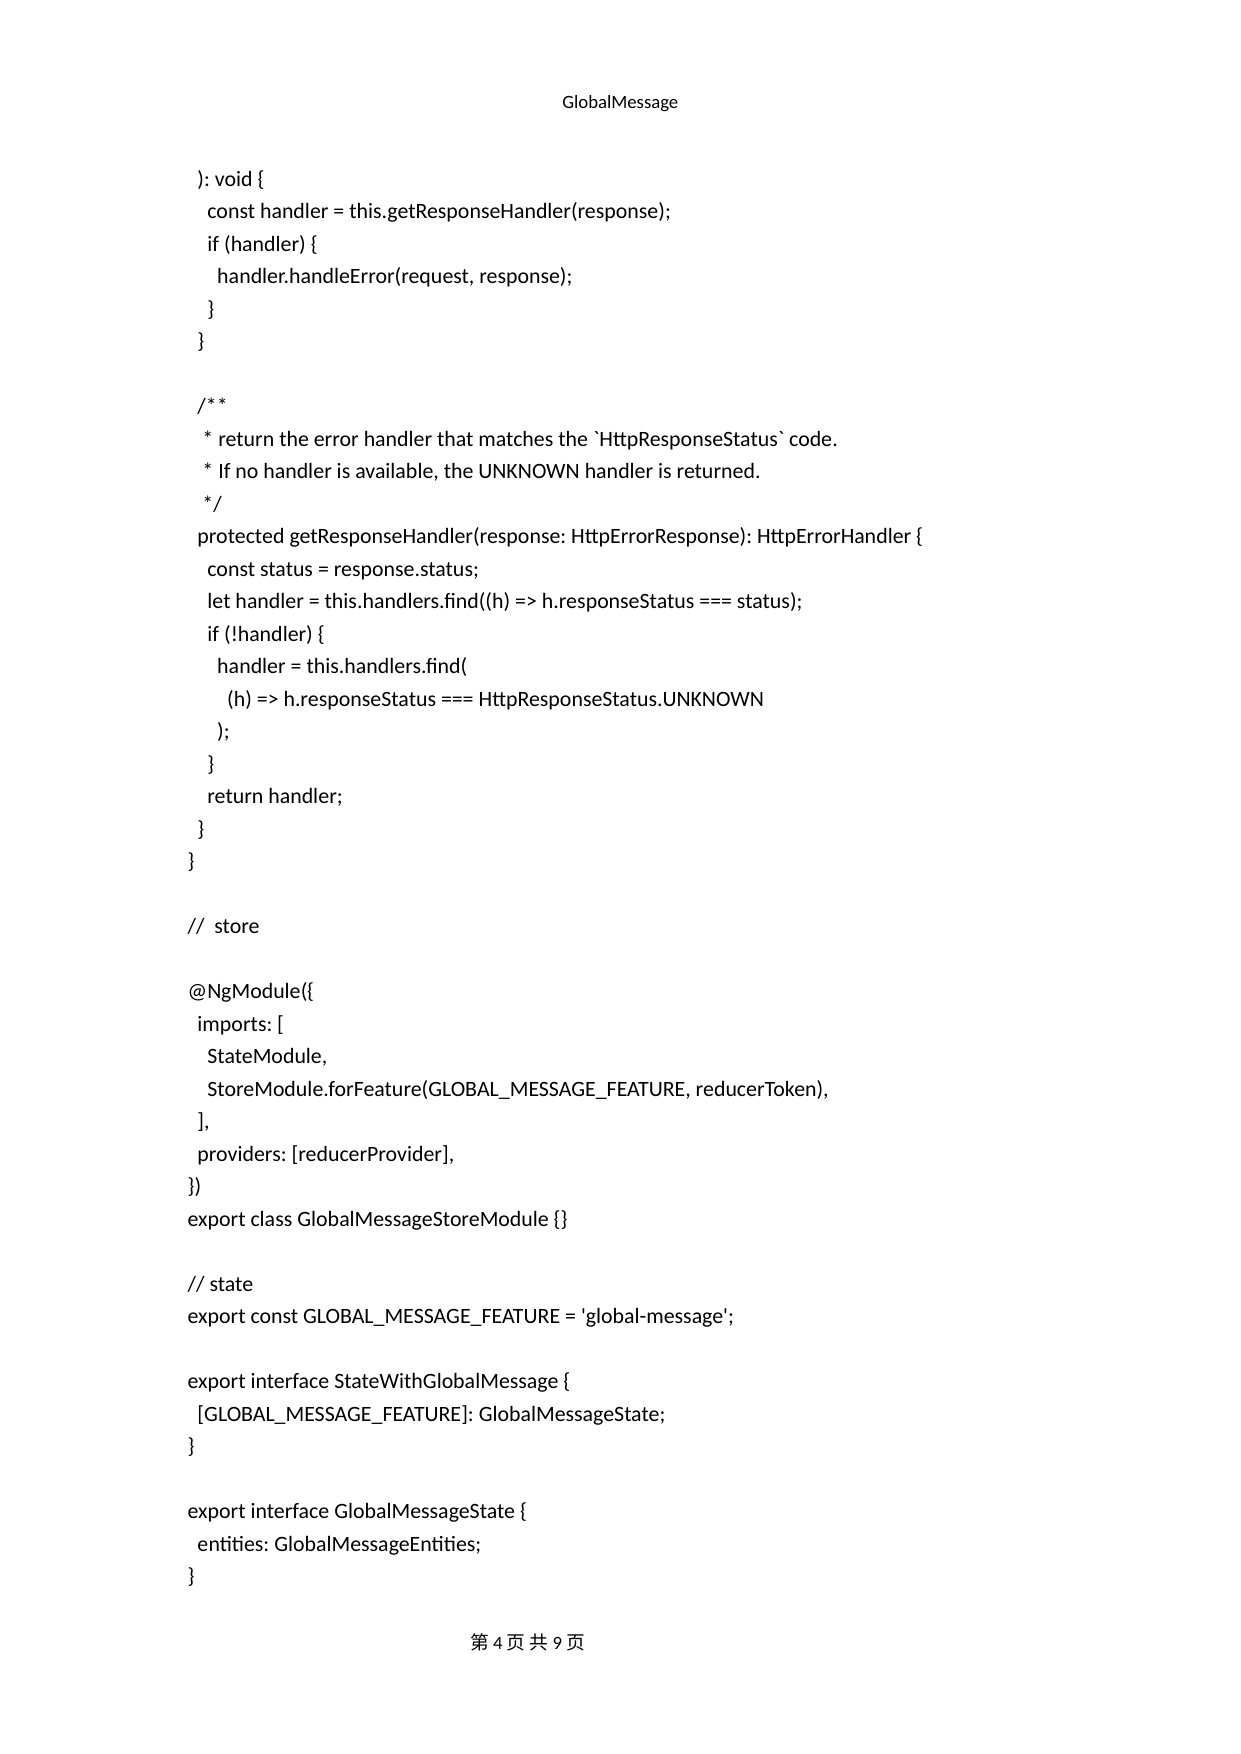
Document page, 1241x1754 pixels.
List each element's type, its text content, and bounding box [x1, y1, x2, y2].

text const status = response.status; [187, 552, 1053, 584]
text // store [187, 909, 1053, 942]
text } [187, 1429, 1053, 1462]
text providers: [reducerProvider], [187, 1137, 1053, 1169]
text imports: [ [187, 1007, 1053, 1039]
text if (handler) { [187, 227, 1053, 259]
text } [187, 1559, 1053, 1592]
text handler.handleError(request, response); [187, 259, 1053, 292]
text } [187, 844, 1053, 877]
text } [187, 812, 1053, 844]
text const handler = this.getResponseHandler(response); [187, 194, 1053, 227]
text export interface StateWithGlobalMessage { [187, 1364, 1053, 1397]
text StoreModule.forFeature(GLOBAL_MESSAGE_FEATURE, reducerToken), [187, 1072, 1053, 1104]
text export class GlobalMessageStoreModule {} [187, 1202, 1053, 1234]
text * return the error handler that matches the `HttpResponseStatus` code. [187, 422, 1053, 454]
text @NgModule({ [187, 974, 1053, 1007]
text } [187, 747, 1053, 779]
text // state [187, 1267, 1053, 1299]
text export interface GlobalMessageState { [187, 1494, 1053, 1527]
text if (!handler) { [187, 617, 1053, 649]
text (h) => h.responseStatus === HttpResponseStatus.UNKNOWN [187, 682, 1053, 714]
text * If no handler is available, the UNKNOWN handler is returned. [187, 454, 1053, 487]
text ); [187, 714, 1053, 747]
text }) [187, 1169, 1053, 1202]
text ): void { [187, 162, 1053, 194]
text export const GLOBAL_MESSAGE_FEATURE = 'global-message'; [187, 1299, 1053, 1332]
text } [187, 292, 1053, 324]
text ], [187, 1104, 1053, 1137]
text return handler; [187, 779, 1053, 812]
text [GLOBAL_MESSAGE_FEATURE]: GlobalMessageState; [187, 1397, 1053, 1429]
text let handler = this.handlers.find((h) => h.responseStatus === status); [187, 584, 1053, 617]
text */ [187, 487, 1053, 519]
text } [187, 324, 1053, 357]
text entities: GlobalMessageEntities; [187, 1527, 1053, 1559]
text StateModule, [187, 1039, 1053, 1072]
text handler = this.handlers.find( [187, 649, 1053, 682]
text protected getResponseHandler(response: HttpErrorResponse): HttpErrorHandler { [187, 519, 1053, 552]
text /** [187, 389, 1053, 422]
